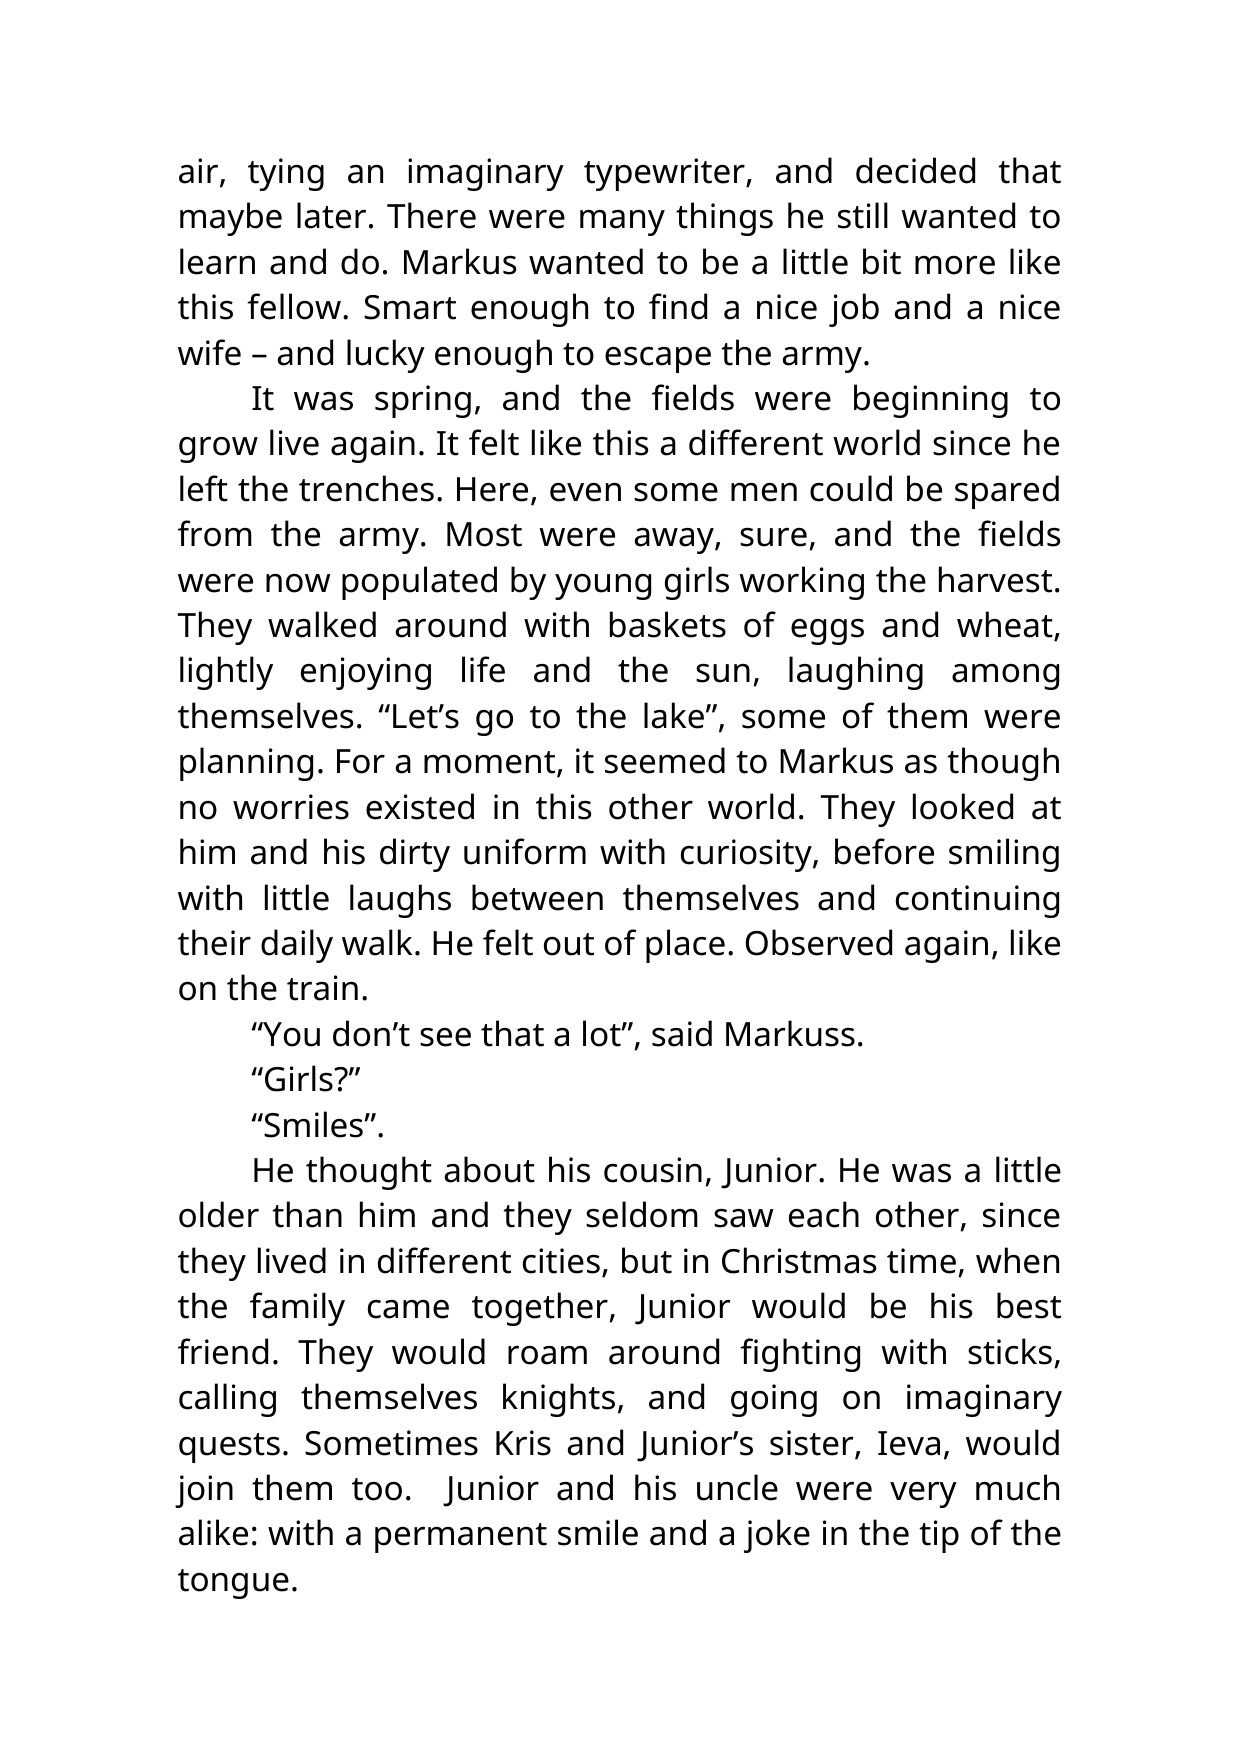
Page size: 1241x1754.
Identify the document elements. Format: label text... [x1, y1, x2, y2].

text It was spring, and the fields were beginning to grow live again. It felt like this a different world since he left the trenches. Here, even some men could be spared from the army. Most were away, sure, and the fields were now populated by young girls working the harvest. They walked around with baskets of eggs and wheat, lightly enjoying life and the sun, laughing among themselves. “Let’s go to the lake”, some of them were planning. For a moment, it seemed to Markus as though no worries existed in this other world. They looked at him and his dirty uniform with curiosity, before smiling with little laughs between themselves and continuing their daily walk. He felt out of place. Observed again, like on the train. [177, 375, 1063, 1011]
text He thought about his cousin, Junior. He was a little older than him and they seldom saw each other, since they lived in different cities, but in Christmas time, when the family came together, Junior would be his best friend. They would roam around fighting with sticks, calling themselves knights, and going on imaginary quests. Sometimes Kris and Junior’s sister, Ieva, would join them too. Junior and his uncle were very much alike: with a permanent smile and a joke in the tip of the tongue. [177, 1147, 1063, 1601]
text “You don’t see that a lot”, said Markuss. [251, 1011, 1063, 1056]
text “Girls?” [251, 1056, 1063, 1101]
text “Smiles”. [251, 1101, 1063, 1147]
